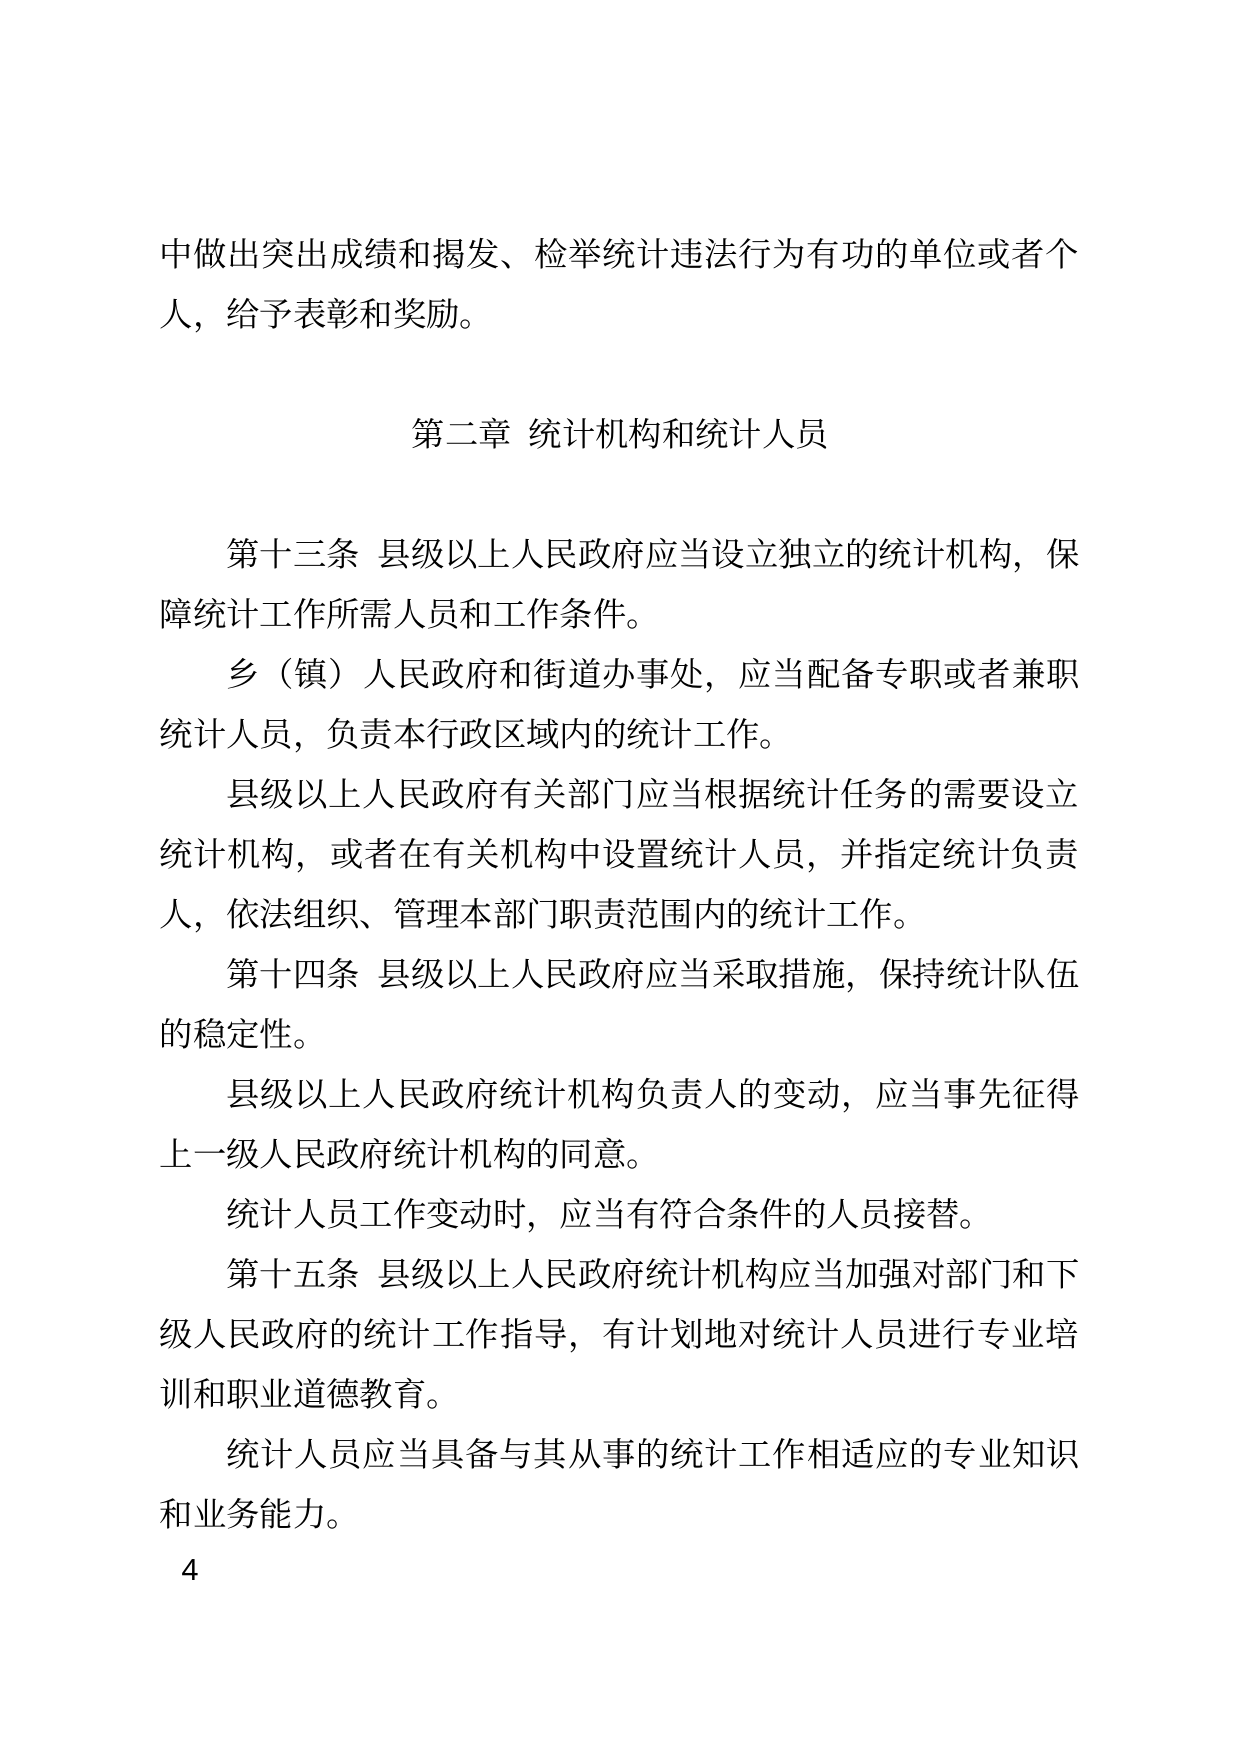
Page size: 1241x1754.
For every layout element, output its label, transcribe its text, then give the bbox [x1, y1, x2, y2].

text 统计人员应当具备与其从事的统计工作相适应的专业知识和业务能力。 [159, 1418, 1081, 1538]
text 县级以上人民政府统计机构负责人的变动，应当事先征得上一级人民政府统计机构的同意。 [159, 1058, 1081, 1178]
text 县级以上人民政府有关部门应当根据统计任务的需要设立统计机构，或者在有关机构中设置统计人员，并指定统计负责人，依法组织、管理本部门职责范围内的统计工作。 [159, 758, 1081, 938]
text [159, 218, 1081, 338]
text 第十四条 县级以上人民政府应当采取措施，保持统计队伍的稳定性。 [159, 938, 1081, 1058]
text 第十三条 县级以上人民政府应当设立独立的统计机构，保障统计工作所需人员和工作条件。 [159, 518, 1081, 638]
text 第二章 统计机构和统计人员 [159, 398, 1081, 458]
text 乡（镇）人民政府和街道办事处，应当配备专职或者兼职统计人员，负责本行政区域内的统计工作。 [159, 638, 1081, 758]
text 统计人员工作变动时，应当有符合条件的人员接替。 [159, 1178, 1081, 1238]
text 第十五条 县级以上人民政府统计机构应当加强对部门和下级人民政府的统计工作指导，有计划地对统计人员进行专业培训和职业道德教育。 [159, 1238, 1081, 1418]
